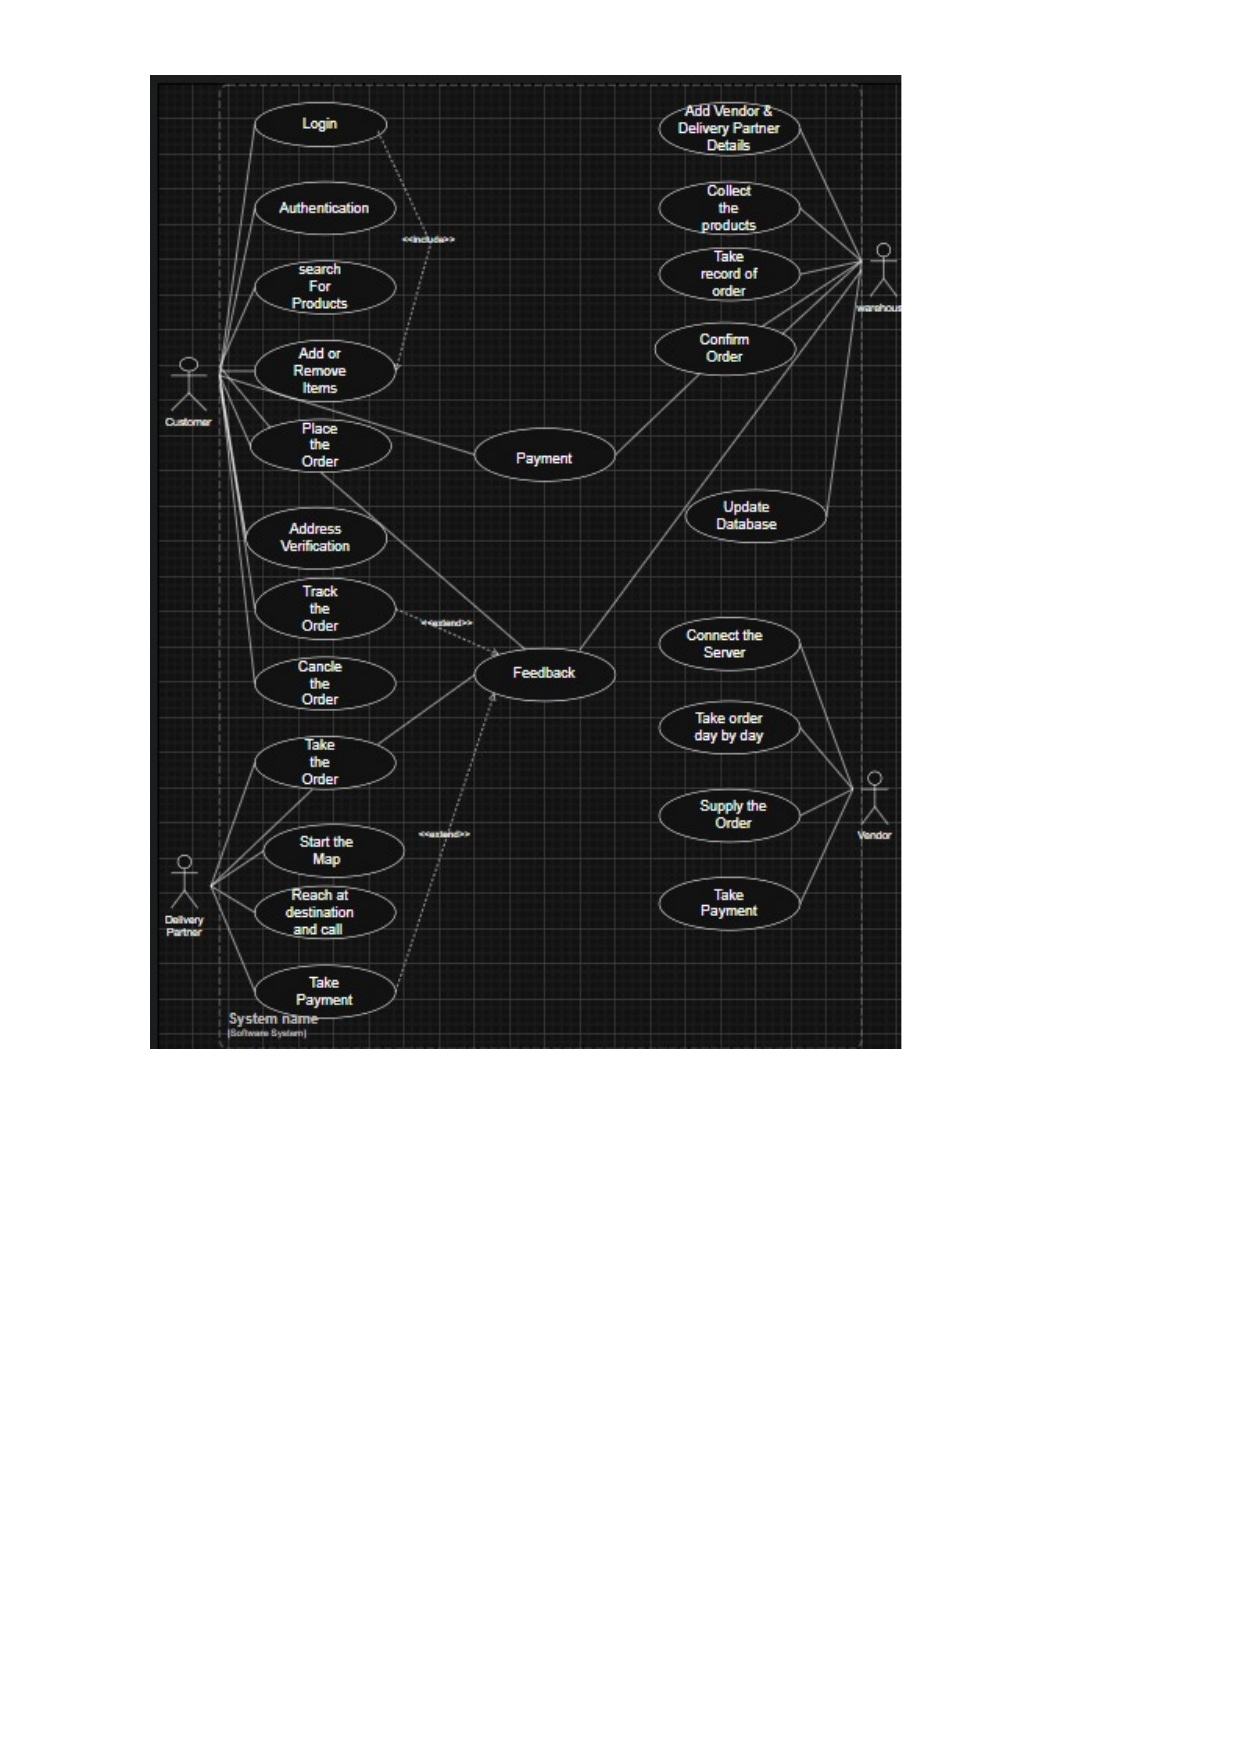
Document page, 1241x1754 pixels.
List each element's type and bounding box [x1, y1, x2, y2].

picture [150, 75, 902, 1049]
